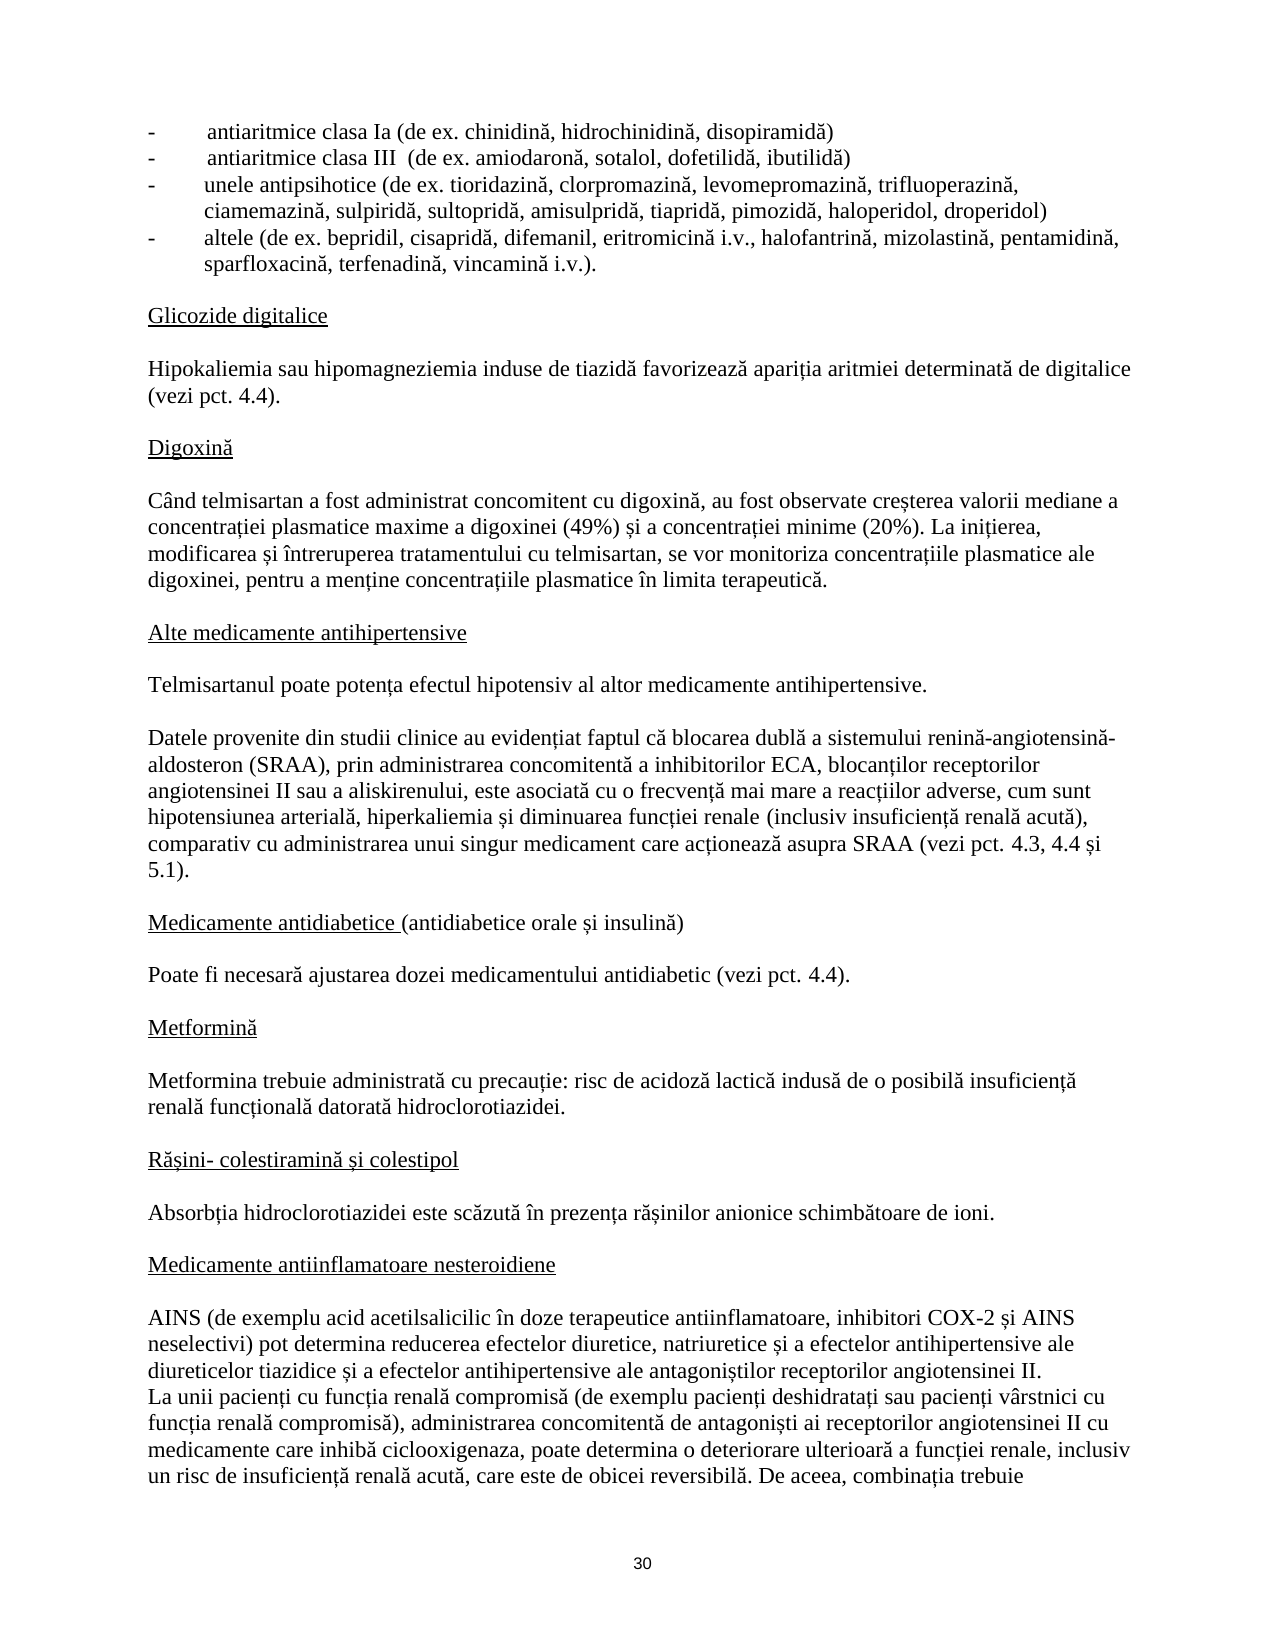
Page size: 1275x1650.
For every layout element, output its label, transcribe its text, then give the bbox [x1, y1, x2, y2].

text - altele (de ex. bepridil, cisapridă, difemanil, eritromicină i.v., halofantrină, mizolastină, pentamidină, sparfloxacină, terfenadină, vincamină i.v.). [148, 223, 1137, 276]
text Medicamente antidiabetice (antidiabetice orale și insulină) [148, 909, 1137, 935]
text Rășini- colestiramină și colestipol [148, 1146, 1137, 1172]
text Medicamente antiinflamatoare nesteroidiene [148, 1251, 1137, 1278]
text - antiaritmice clasa III (de ex. amiodaronă, sotalol, dofetilidă, ibutilidă) [148, 144, 1137, 171]
text Absorbția hidroclorotiazidei este scăzută în prezența rășinilor anionice schimbătoare de ioni. [148, 1199, 1137, 1225]
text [148, 1383, 1137, 1488]
text Datele provenite din studii clinice au evidențiat faptul că blocarea dublă a sistemului renină-angiotensină-aldosteron (SRAA), prin administrarea concomitentă a inhibitorilor ECA, blocanților receptorilor angiotensinei II sau a aliskirenului, este asociată cu o frecvență mai mare a reacțiilor adverse, cum sunt hipotensiunea arterială, hiperkaliemia și diminuarea funcției renale (inclusiv insuficiență renală acută), comparativ cu administrarea unui singur medicament care acționează asupra SRAA (vezi pct. 4.3, 4.4 și 5.1). [148, 724, 1137, 882]
text Metformina trebuie administrată cu precauție: risc de acidoză lactică indusă de o posibilă insuficiență renală funcțională datorată hidroclorotiazidei. [148, 1067, 1137, 1119]
text Hipokaliemia sau hipomagneziemia induse de tiazidă favorizează apariția aritmiei determinată de digitalice (vezi pct. 4.4). [148, 355, 1137, 408]
text - unele antipsihotice (de ex. tioridazină, clorpromazină, levomepromazină, trifluoperazină, ciamemazină, sulpiridă, sultopridă, amisulpridă, tiapridă, pimozidă, haloperidol, droperidol) [148, 171, 1137, 223]
text Telmisartanul poate potența efectul hipotensiv al altor medicamente antihipertensive. [148, 672, 1137, 698]
text Digoxină [148, 434, 1137, 461]
text Metformină [148, 1014, 1137, 1041]
text Alte medicamente antihipertensive [148, 619, 1137, 645]
text - antiaritmice clasa Ia (de ex. chinidină, hidrochinidină, disopiramidă) [148, 118, 1137, 144]
text Poate fi necesară ajustarea dozei medicamentului antidiabetic (vezi pct. 4.4). [148, 961, 1137, 988]
text Când telmisartan a fost administrat concomitent cu digoxină, au fost observate creșterea valorii mediane a concentrației plasmatice maxime a digoxinei (49%) și a concentrației minime (20%). La inițierea, modificarea și întreruperea tratamentului cu telmisartan, se vor monitoriza concentrațiile plasmatice ale digoxinei, pentru a menține concentrațiile plasmatice în limita terapeutică. [148, 487, 1137, 592]
text Glicozide digitalice [148, 303, 1137, 329]
text AINS (de exemplu acid acetilsalicilic în doze terapeutice antiinflamatoare, inhibitori COX-2 și AINS neselectivi) pot determina reducerea efectelor diuretice, natriuretice și a efectelor antihipertensive ale diureticelor tiazidice și a efectelor antihipertensive ale antagoniștilor receptorilor angiotensinei II. [148, 1304, 1137, 1383]
